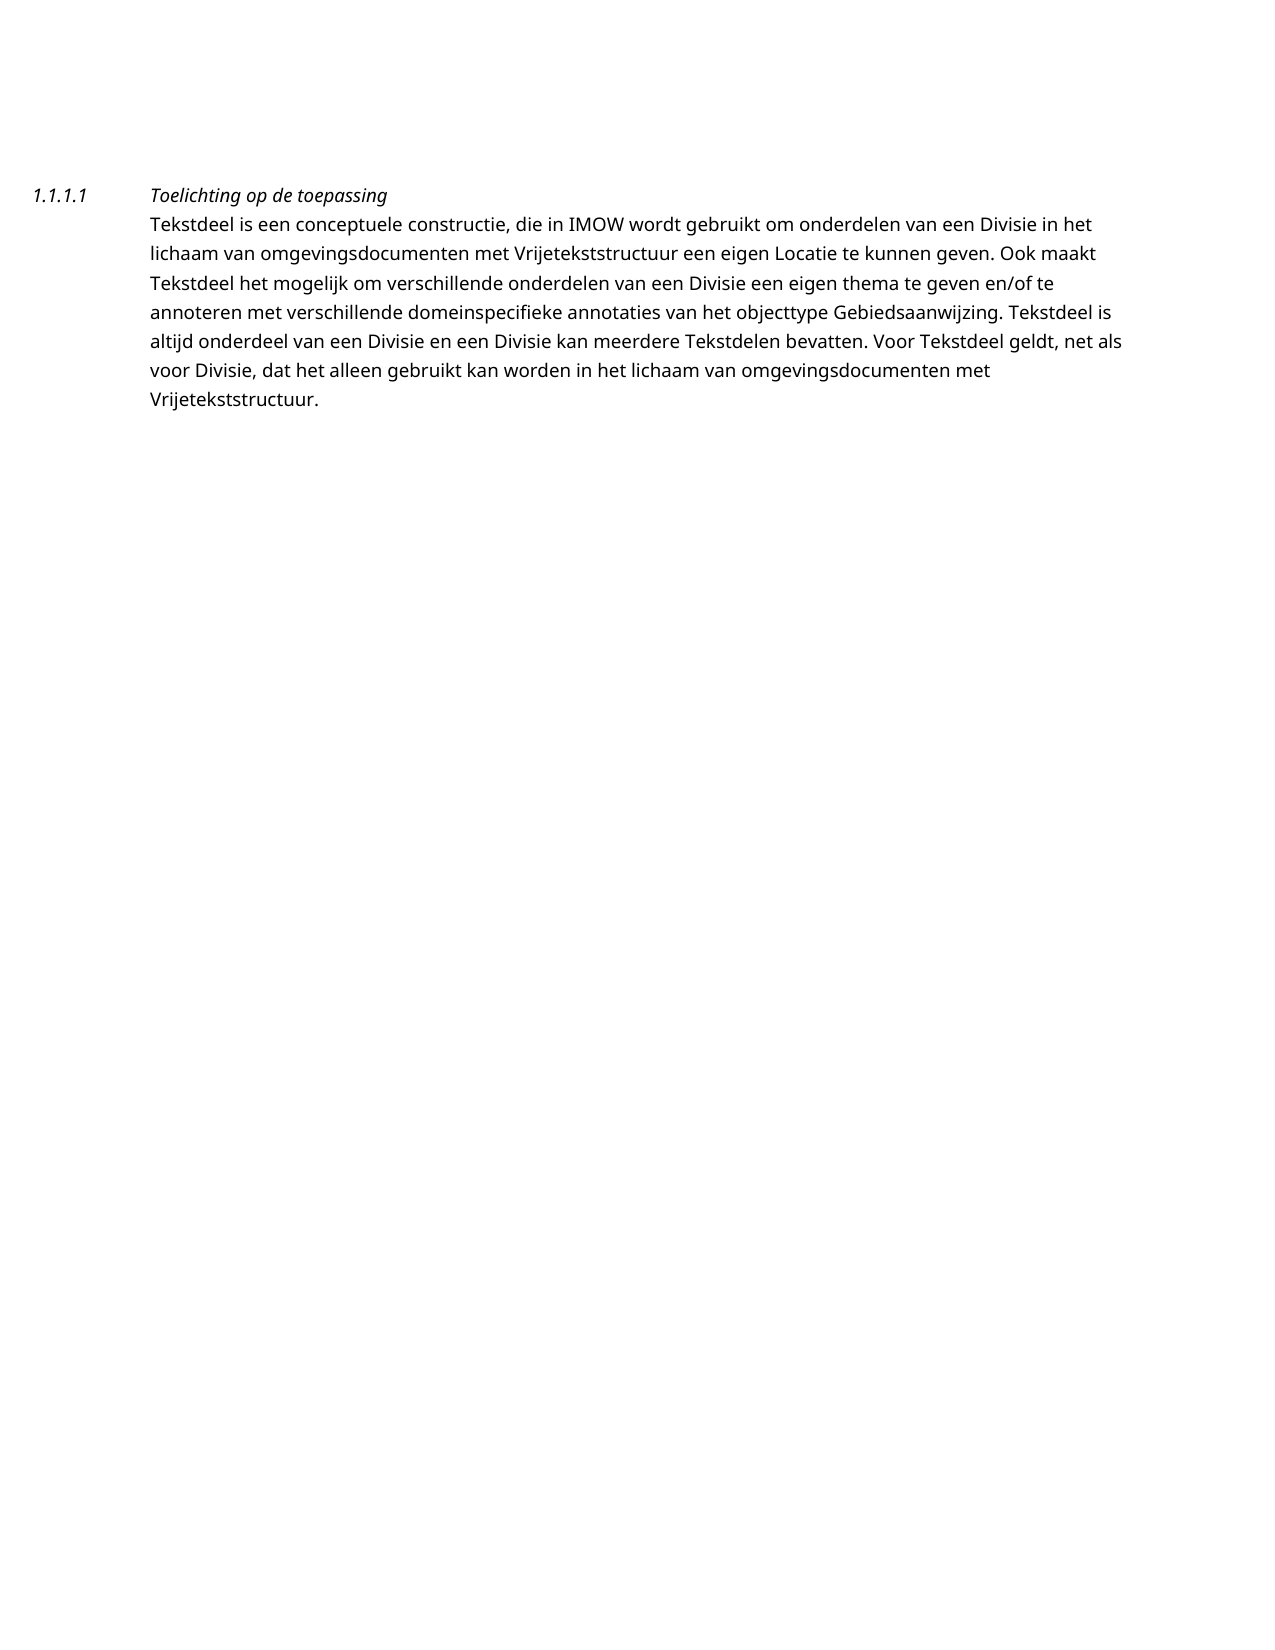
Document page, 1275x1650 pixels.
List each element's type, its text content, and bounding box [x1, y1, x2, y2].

subtitle Toelichting op de toepassing [32, 179, 1125, 208]
text Tekstdeel is een conceptuele constructie, die in IMOW wordt gebruikt om onderdelen van een Divisie in het lichaam van omgevingsdocumenten met Vrijetekststructuur een eigen Locatie te kunnen geven. Ook maakt Tekstdeel het mogelijk om verschillende onderdelen van een Divisie een eigen thema te geven en/of te annoteren met verschillende domeinspecifieke annotaties van het objecttype Gebiedsaanwijzing. Tekstdeel is altijd onderdeel van een Divisie en een Divisie kan meerdere Tekstdelen bevatten. Voor Tekstdeel geldt, net als voor Divisie, dat het alleen gebruikt kan worden in het lichaam van omgevingsdocumenten met Vrijetekststructuur. [150, 208, 1125, 412]
